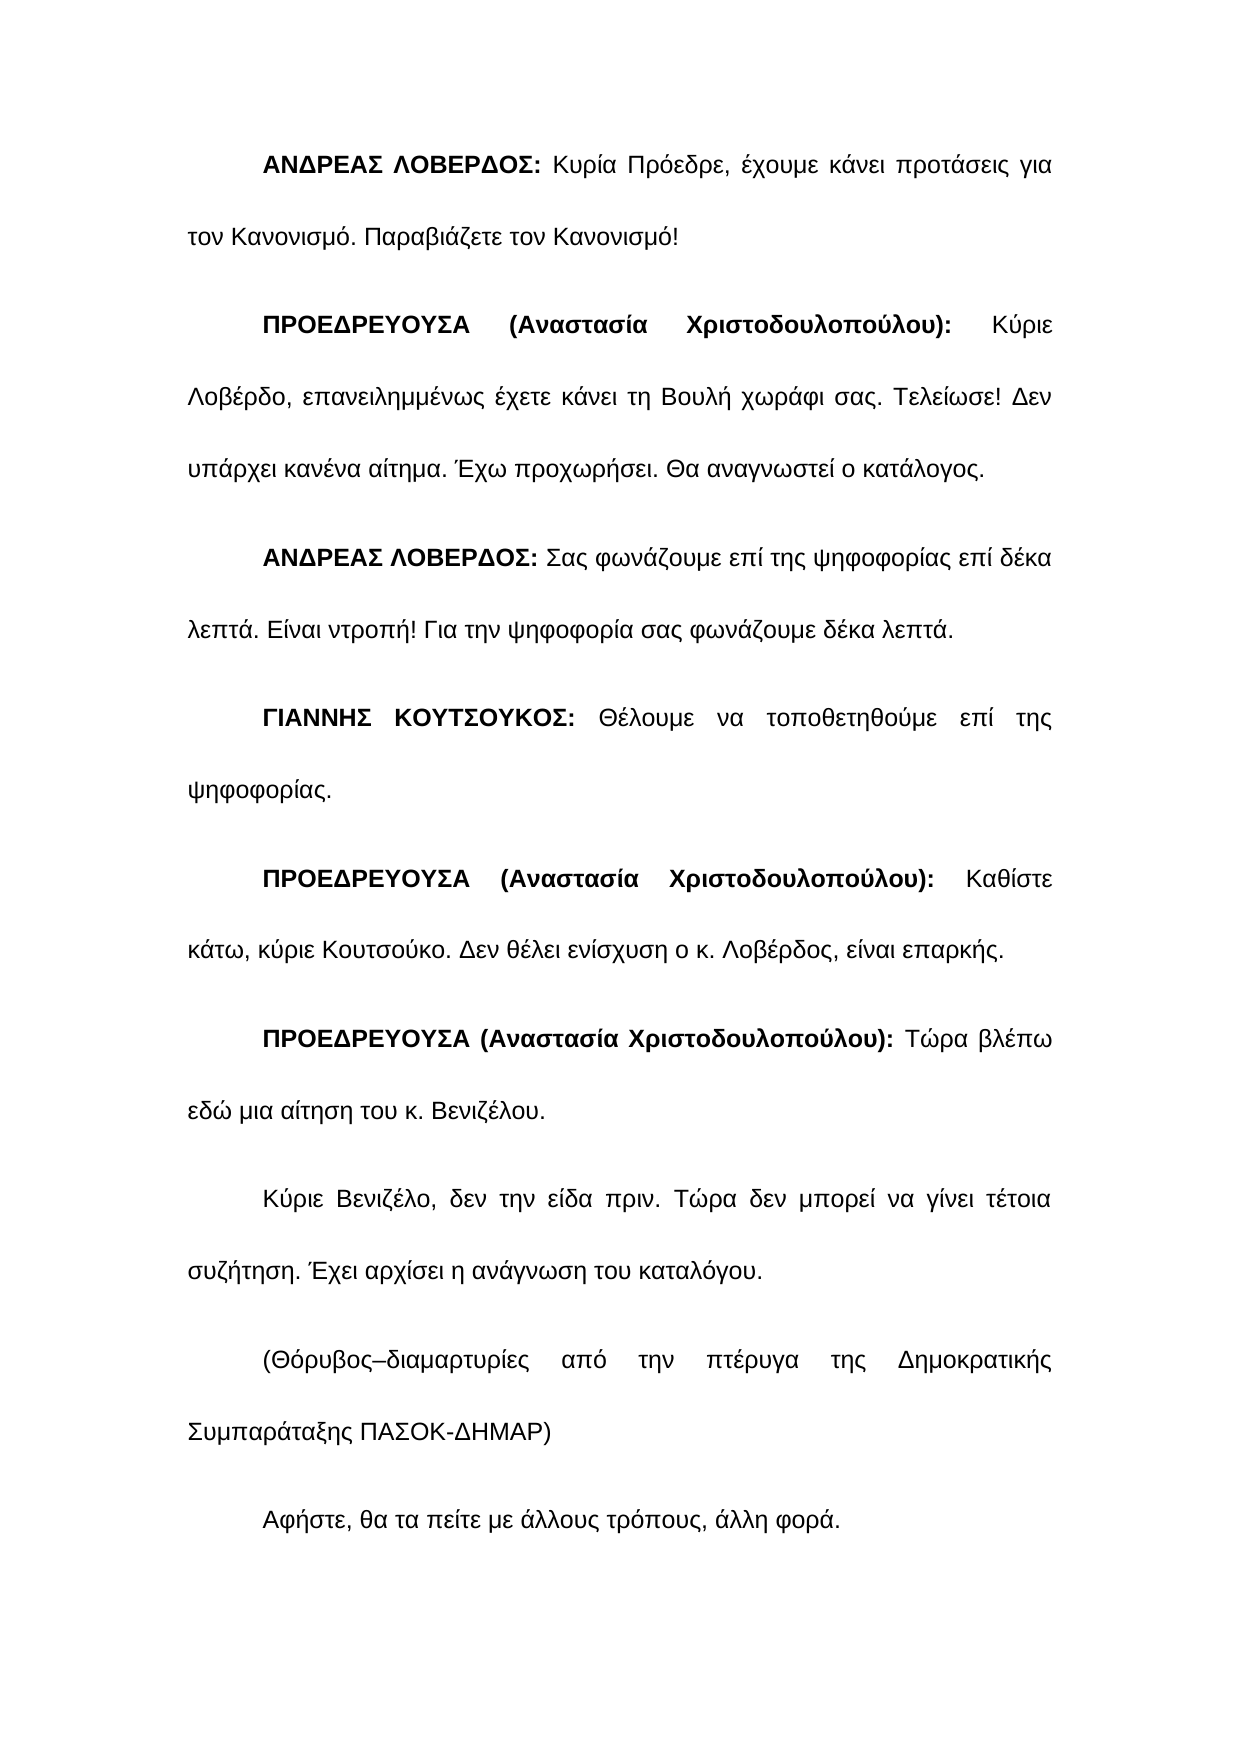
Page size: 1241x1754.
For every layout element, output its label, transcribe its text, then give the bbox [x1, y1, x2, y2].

text Αφήστε, θα τα πείτε με άλλους τρόπους, άλλη φορά. [187, 1505, 1053, 1534]
text Κύριε Βενιζέλο, δεν την είδα πριν. Τώρα δεν μπορεί να γίνει τέτοια συζήτηση. Έχει αρχίσει η ανάγνωση του καταλόγου. [187, 1184, 1053, 1285]
text ΓΙΑΝΝΗΣ ΚΟΥΤΣΟΥΚΟΣ: Θέλουμε να τοποθετηθούμε επί της ψηφοφορίας. [187, 703, 1053, 804]
text ΠΡΟΕΔΡΕΥΟΥΣΑ (Αναστασία Χριστοδουλοπούλου): Καθίστε κάτω, κύριε Κουτσούκο. Δεν θέλει ενίσχυση ο κ. Λοβέρδος, είναι επαρκής. [187, 863, 1053, 964]
text ΑΝΔΡΕΑΣ ΛΟΒΕΡΔΟΣ: Σας φωνάζουμε επί της ψηφοφορίας επί δέκα λεπτά. Είναι ντροπή! Για την ψηφοφορία σας φωνάζουμε δέκα λεπτά. [187, 543, 1053, 643]
text ΠΡΟΕΔΡΕΥΟΥΣΑ (Αναστασία Χριστοδουλοπούλου): Τώρα βλέπω εδώ μια αίτηση του κ. Βενιζέλου. [187, 1024, 1053, 1124]
text ΠΡΟΕΔΡΕΥΟΥΣΑ (Αναστασία Χριστοδουλοπούλου): Κύριε Λοβέρδο, επανειλημμένως έχετε κάνει τη Βουλή χωράφι σας. Τελείωσε! Δεν υπάρχει κανένα αίτημα. Έχω προχωρήσει. Θα αναγνωστεί ο κατάλογος. [187, 310, 1053, 483]
text ΑΝΔΡΕΑΣ ΛΟΒΕΡΔΟΣ: Κυρία Πρόεδρε, έχουμε κάνει προτάσεις για τον Κανονισμό. Παραβιάζετε τον Κανονισμό! [187, 150, 1053, 251]
text (Θόρυβος–διαμαρτυρίες από την πτέρυγα της Δημοκρατικής Συμπαράταξης ΠΑΣΟΚ-ΔΗΜΑΡ) [187, 1345, 1053, 1445]
